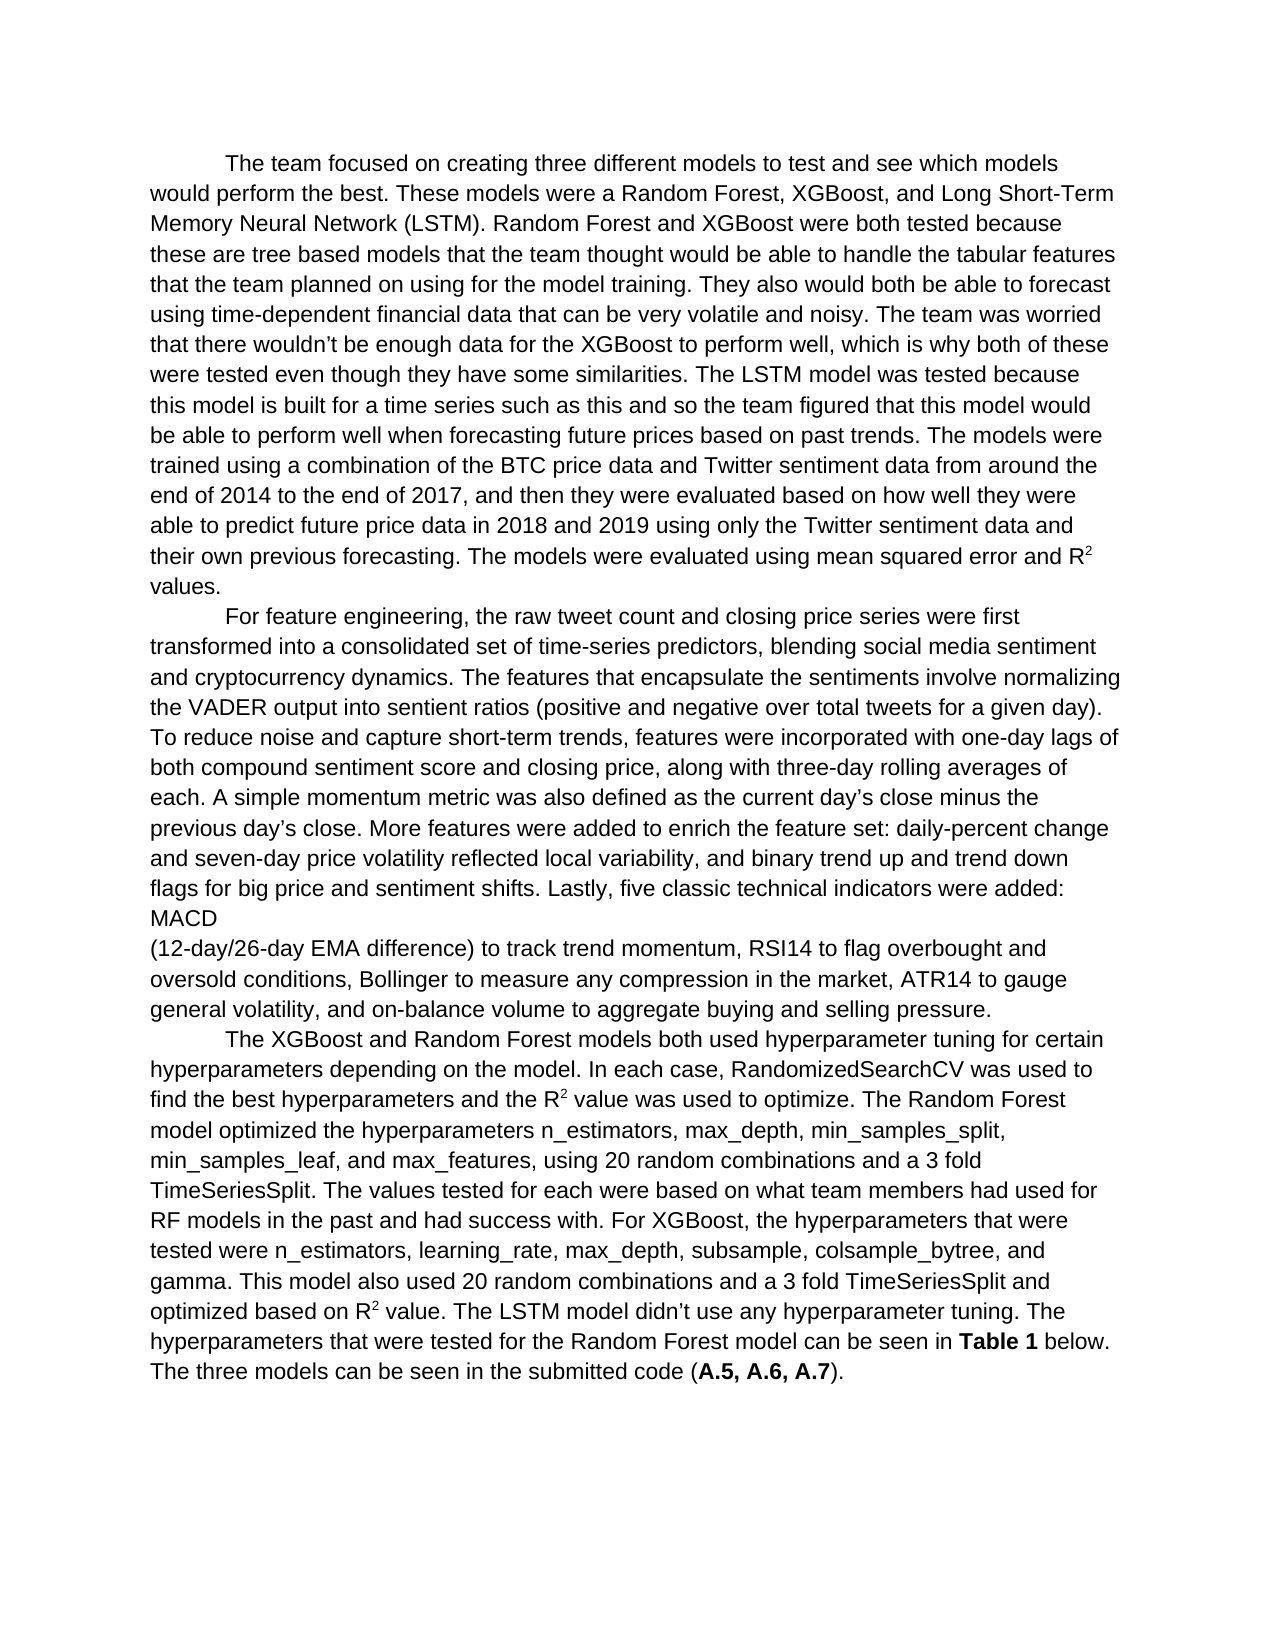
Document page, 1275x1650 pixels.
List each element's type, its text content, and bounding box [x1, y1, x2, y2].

text For feature engineering, the raw tweet count and closing price series were first transformed into a consolidated set of time-series predictors, blending social media sentiment and cryptocurrency dynamics. The features that encapsulate the sentiments involve normalizing the VADER output into sentient ratios (positive and negative over total tweets for a given day). To reduce noise and capture short-term trends, features were incorporated with one-day lags of both compound sentiment score and closing price, along with three-day rolling averages of each. A simple momentum metric was also defined as the current day’s close minus the previous day’s close. More features were added to enrich the feature set: daily-percent change and seven-day price volatility reflected local variability, and binary trend up and trend down flags for big price and sentiment shifts. Lastly, five classic technical indicators were added: MACD [150, 603, 1121, 932]
text The team focused on creating three different models to test and see which models would perform the best. These models were a Random Forest, XGBoost, and Long Short-Term Memory Neural Network (LSTM). Random Forest and XGBoost were both tested because these are tree based models that the team thought would be able to handle the tabular features that the team planned on using for the model training. They also would both be able to forecast using time-dependent financial data that can be very volatile and noisy. The team was worried that there wouldn’t be enough data for the XGBoost to perform well, which is why both of these were tested even though they have some similarities. The LSTM model was tested because this model is built for a time series such as this and so the team figured that this model would be able to perform well when forecasting future prices based on past trends. The models were trained using a combination of the BTC price data and Twitter sentiment data from around the end of 2014 to the end of 2017, and then they were evaluated based on how well they were able to predict future price data in 2018 and 2019 using only the Twitter sentiment data and their own previous forecasting. The models were evaluated using mean squared error and R2 values. [150, 150, 1122, 599]
text (12-day/26-day EMA difference) to track trend momentum, RSI14 to flag overbought and oversold conditions, Bollinger to measure any compression in the market, ATR14 to gauge general volatility, and on-balance volume to aggregate buying and selling pressure. [150, 935, 1125, 1022]
text The XGBoost and Random Forest models both used hyperparameter tuning for certain hyperparameters depending on the model. In each case, RandomizedSearchCV was used to find the best hyperparameters and the R2 value was used to optimize. The Random Forest model optimized the hyperparameters n_estimators, max_depth, min_samples_split, min_samples_leaf, and max_features, using 20 random combinations and a 3 fold TimeSeriesSplit. The values tested for each were based on what team members had used for RF models in the past and had success with. For XGBoost, the hyperparameters that were tested were n_estimators, learning_rate, max_depth, subsample, colsample_bytree, and gamma. This model also used 20 random combinations and a 3 fold TimeSeriesSplit and optimized based on R2 value. The LSTM model didn’t use any hyperparameter tuning. The hyperparameters that were tested for the Random Forest model can be seen in Table 1 below. The three models can be seen in the submitted code (A.5, A.6, A.7). [150, 1026, 1125, 1385]
